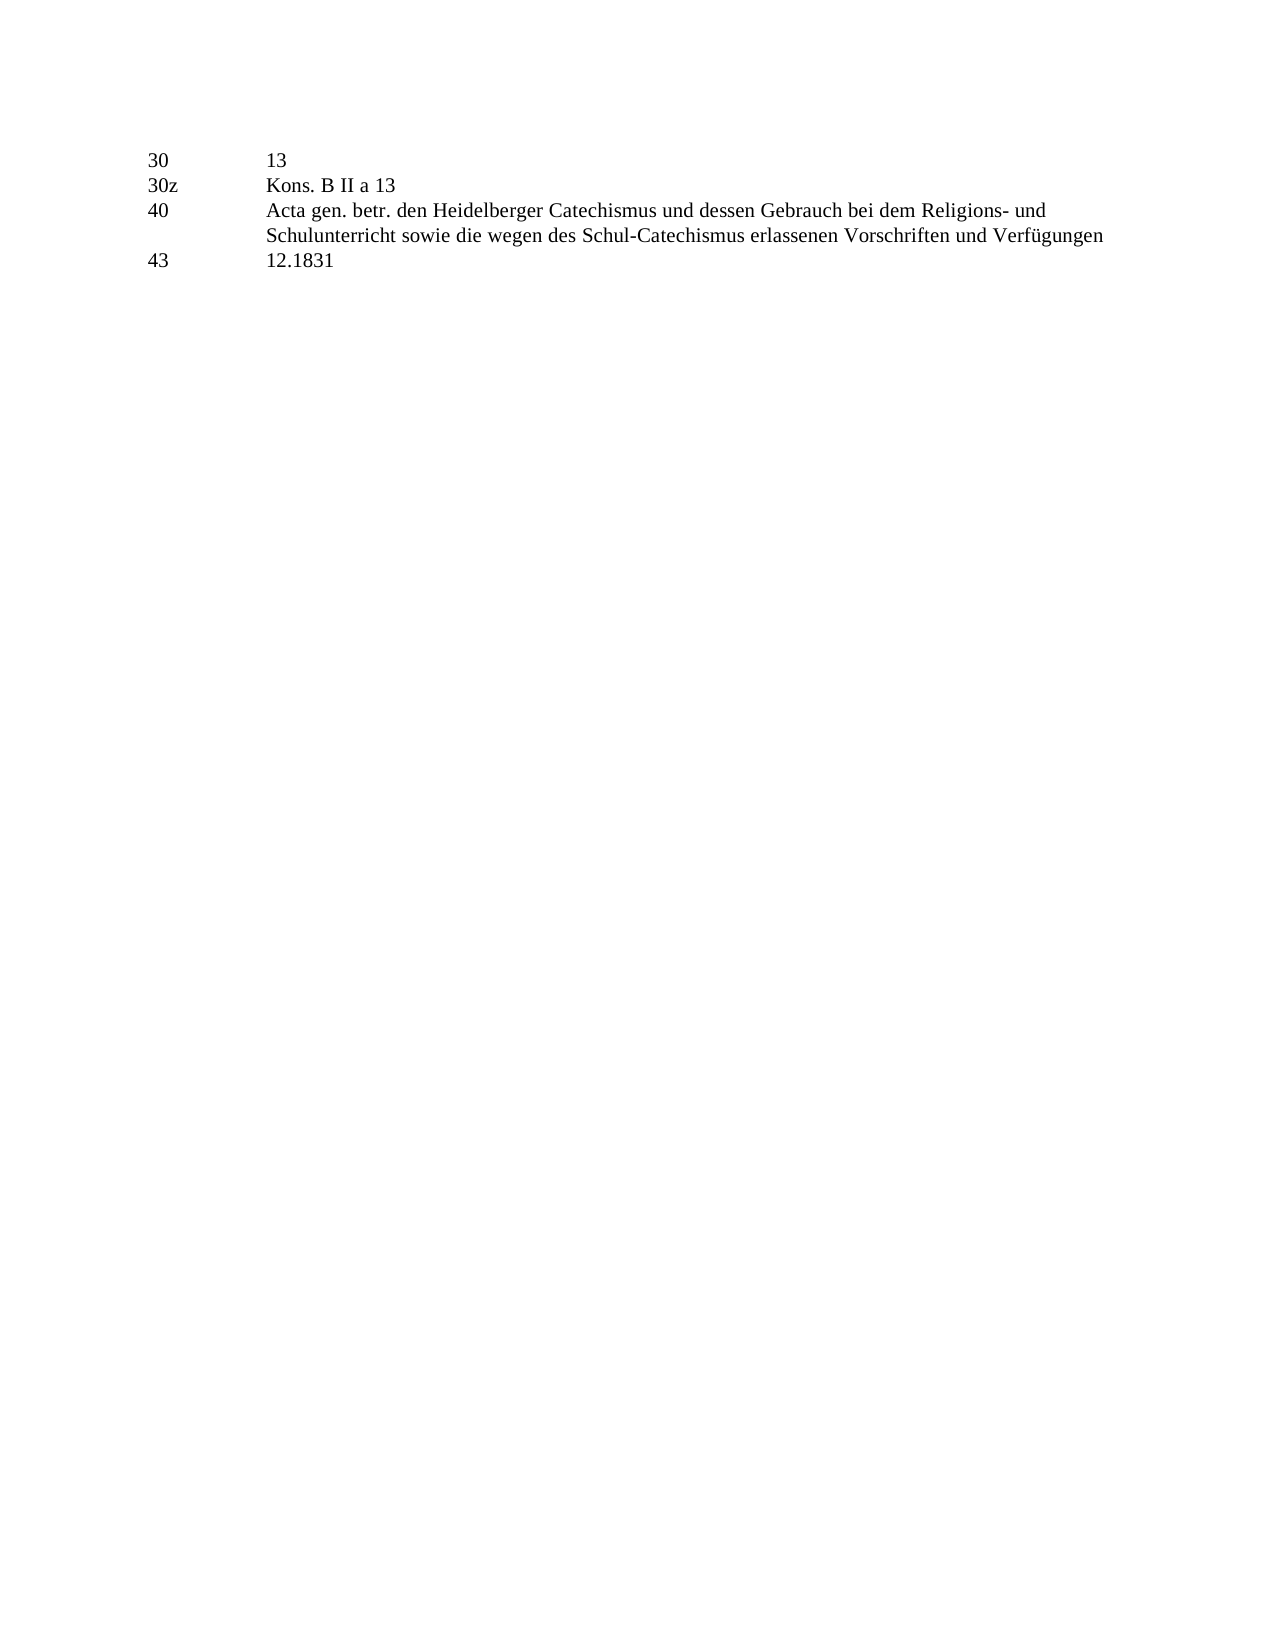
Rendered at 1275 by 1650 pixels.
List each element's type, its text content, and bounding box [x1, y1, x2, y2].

text 30 13 [148, 148, 1127, 173]
text 43 12.1831 [148, 248, 1127, 273]
text 30z Kons. B II a 13 [148, 173, 1127, 198]
text 40 Acta gen. betr. den s[2{o[Heidelberg]oer} 1{Catechismus}]s und dessen Gebrauch bei dem Religions- und Schulunterricht sowie die wegen des s[Schul-Catechismus]s erlassenen Vorschriften und Verfügungen [148, 198, 1127, 248]
